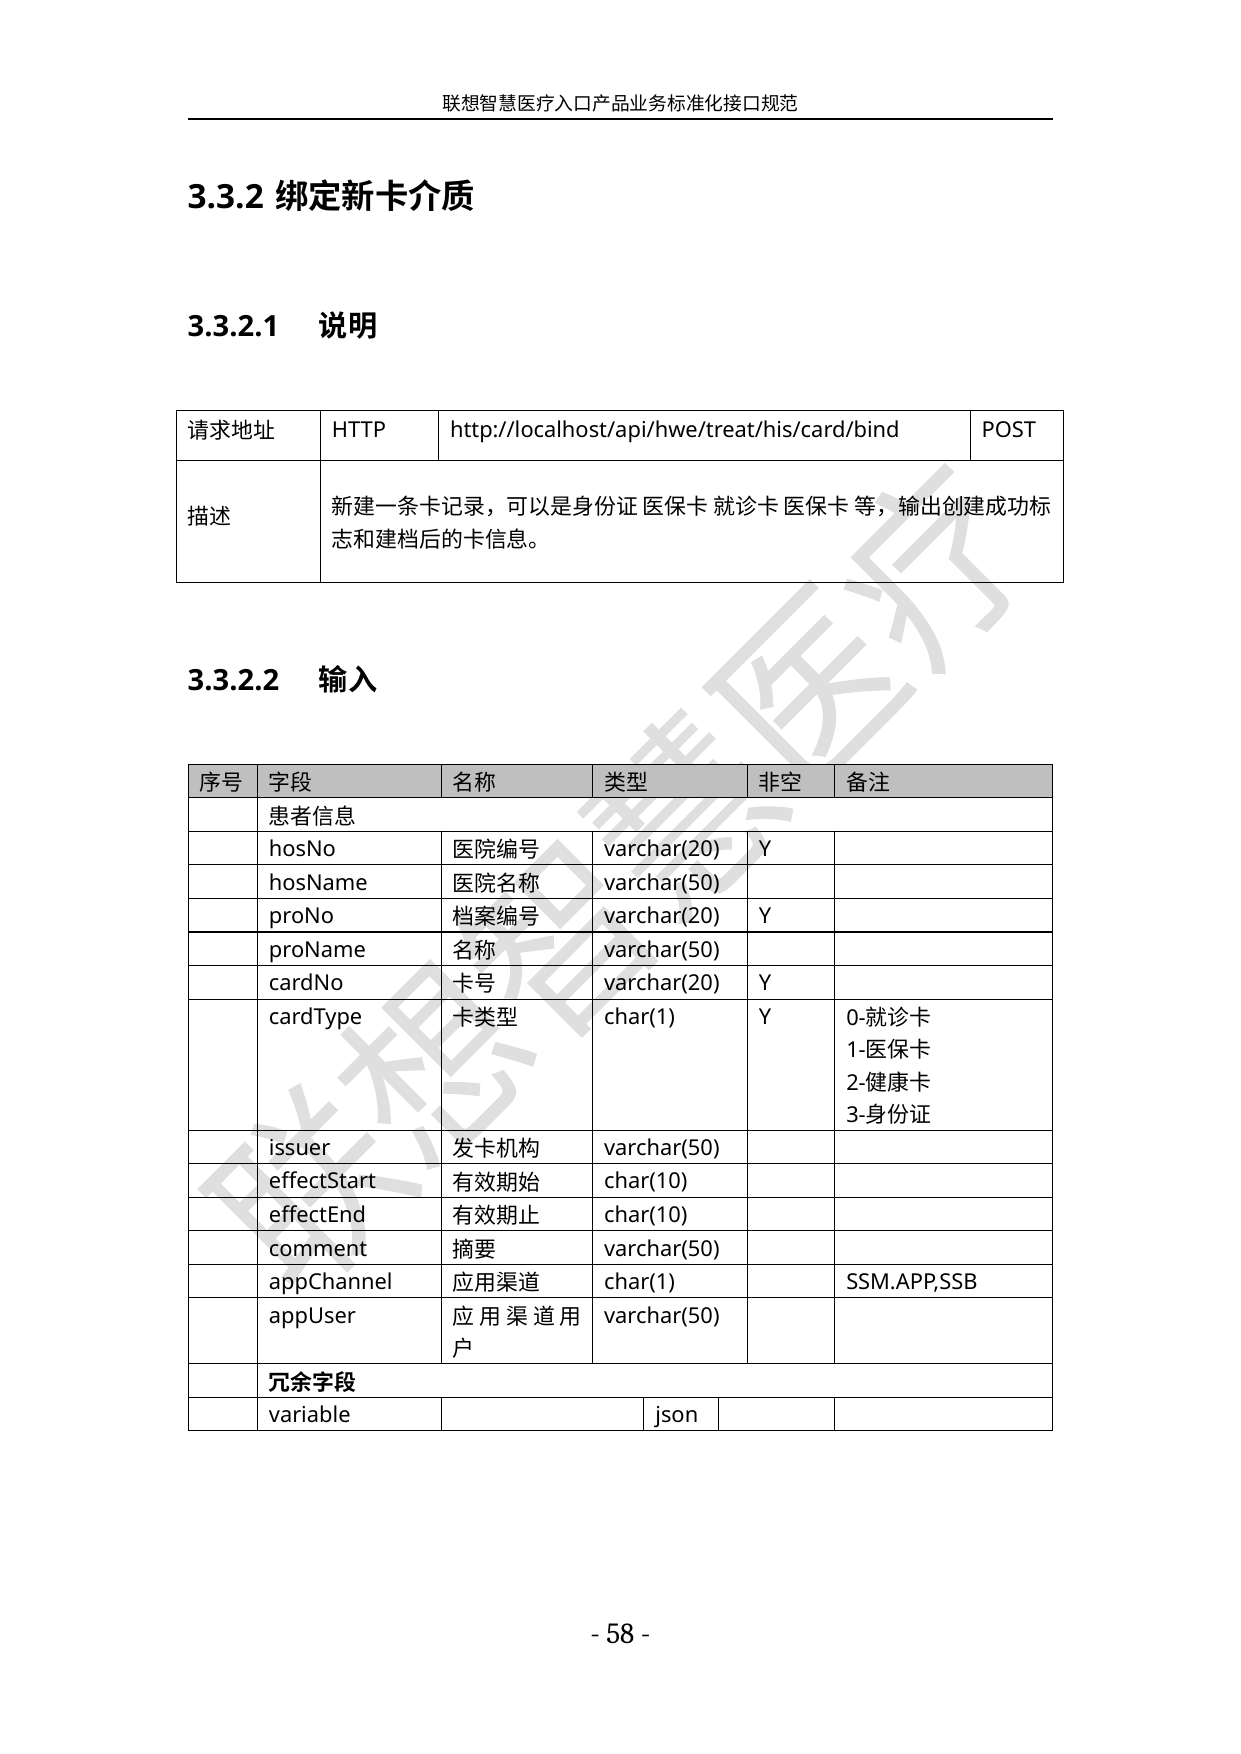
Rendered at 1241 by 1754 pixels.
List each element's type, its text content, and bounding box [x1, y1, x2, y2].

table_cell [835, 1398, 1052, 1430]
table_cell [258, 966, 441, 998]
subtitle 输入 [187, 645, 1053, 710]
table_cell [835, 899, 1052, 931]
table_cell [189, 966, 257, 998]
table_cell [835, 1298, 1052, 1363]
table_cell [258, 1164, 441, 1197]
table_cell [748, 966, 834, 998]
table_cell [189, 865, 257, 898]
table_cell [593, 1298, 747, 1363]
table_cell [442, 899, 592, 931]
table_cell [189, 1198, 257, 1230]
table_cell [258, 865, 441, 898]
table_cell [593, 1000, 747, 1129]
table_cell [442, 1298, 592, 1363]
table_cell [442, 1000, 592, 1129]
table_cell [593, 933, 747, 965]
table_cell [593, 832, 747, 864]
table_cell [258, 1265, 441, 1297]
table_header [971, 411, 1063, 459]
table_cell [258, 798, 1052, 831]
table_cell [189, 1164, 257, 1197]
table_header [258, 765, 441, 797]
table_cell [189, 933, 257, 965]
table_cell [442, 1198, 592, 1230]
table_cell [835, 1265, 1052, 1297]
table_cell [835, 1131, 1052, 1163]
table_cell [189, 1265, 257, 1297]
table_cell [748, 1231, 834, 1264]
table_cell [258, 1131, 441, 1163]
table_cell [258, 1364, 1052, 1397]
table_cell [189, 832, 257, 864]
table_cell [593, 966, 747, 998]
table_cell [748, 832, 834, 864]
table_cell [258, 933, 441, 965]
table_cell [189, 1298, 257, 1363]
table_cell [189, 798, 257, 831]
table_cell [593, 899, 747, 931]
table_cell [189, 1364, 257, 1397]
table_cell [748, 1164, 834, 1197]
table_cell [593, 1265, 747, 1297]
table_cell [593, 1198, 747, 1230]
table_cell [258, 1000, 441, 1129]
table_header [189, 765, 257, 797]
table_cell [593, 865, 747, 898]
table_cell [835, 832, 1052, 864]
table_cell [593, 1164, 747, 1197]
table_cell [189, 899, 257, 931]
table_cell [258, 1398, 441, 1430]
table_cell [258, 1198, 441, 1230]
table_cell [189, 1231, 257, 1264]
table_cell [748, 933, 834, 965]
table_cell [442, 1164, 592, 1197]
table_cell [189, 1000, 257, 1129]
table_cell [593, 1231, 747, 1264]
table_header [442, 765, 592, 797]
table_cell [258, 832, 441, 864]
subtitle 绑定新卡介质 [187, 162, 1053, 227]
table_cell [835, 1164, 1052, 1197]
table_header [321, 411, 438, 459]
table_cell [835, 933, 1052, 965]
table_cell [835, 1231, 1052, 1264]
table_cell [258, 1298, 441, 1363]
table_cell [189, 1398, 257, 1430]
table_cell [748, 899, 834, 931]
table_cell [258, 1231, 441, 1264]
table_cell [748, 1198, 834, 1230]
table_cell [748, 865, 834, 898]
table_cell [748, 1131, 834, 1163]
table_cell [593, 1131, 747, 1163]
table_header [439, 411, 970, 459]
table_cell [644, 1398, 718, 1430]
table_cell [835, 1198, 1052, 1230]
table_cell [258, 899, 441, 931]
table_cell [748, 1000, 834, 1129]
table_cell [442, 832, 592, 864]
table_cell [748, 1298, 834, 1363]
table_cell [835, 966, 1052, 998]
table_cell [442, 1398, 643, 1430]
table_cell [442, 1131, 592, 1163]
subtitle 说明 [187, 291, 1053, 356]
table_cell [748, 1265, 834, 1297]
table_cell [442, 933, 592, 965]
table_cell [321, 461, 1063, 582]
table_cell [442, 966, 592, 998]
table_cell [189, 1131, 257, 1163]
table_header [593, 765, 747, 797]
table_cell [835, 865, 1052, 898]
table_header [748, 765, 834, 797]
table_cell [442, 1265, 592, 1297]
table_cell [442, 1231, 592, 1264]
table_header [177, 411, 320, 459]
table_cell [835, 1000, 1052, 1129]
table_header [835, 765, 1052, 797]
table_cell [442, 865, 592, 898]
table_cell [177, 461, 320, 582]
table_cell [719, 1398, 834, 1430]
